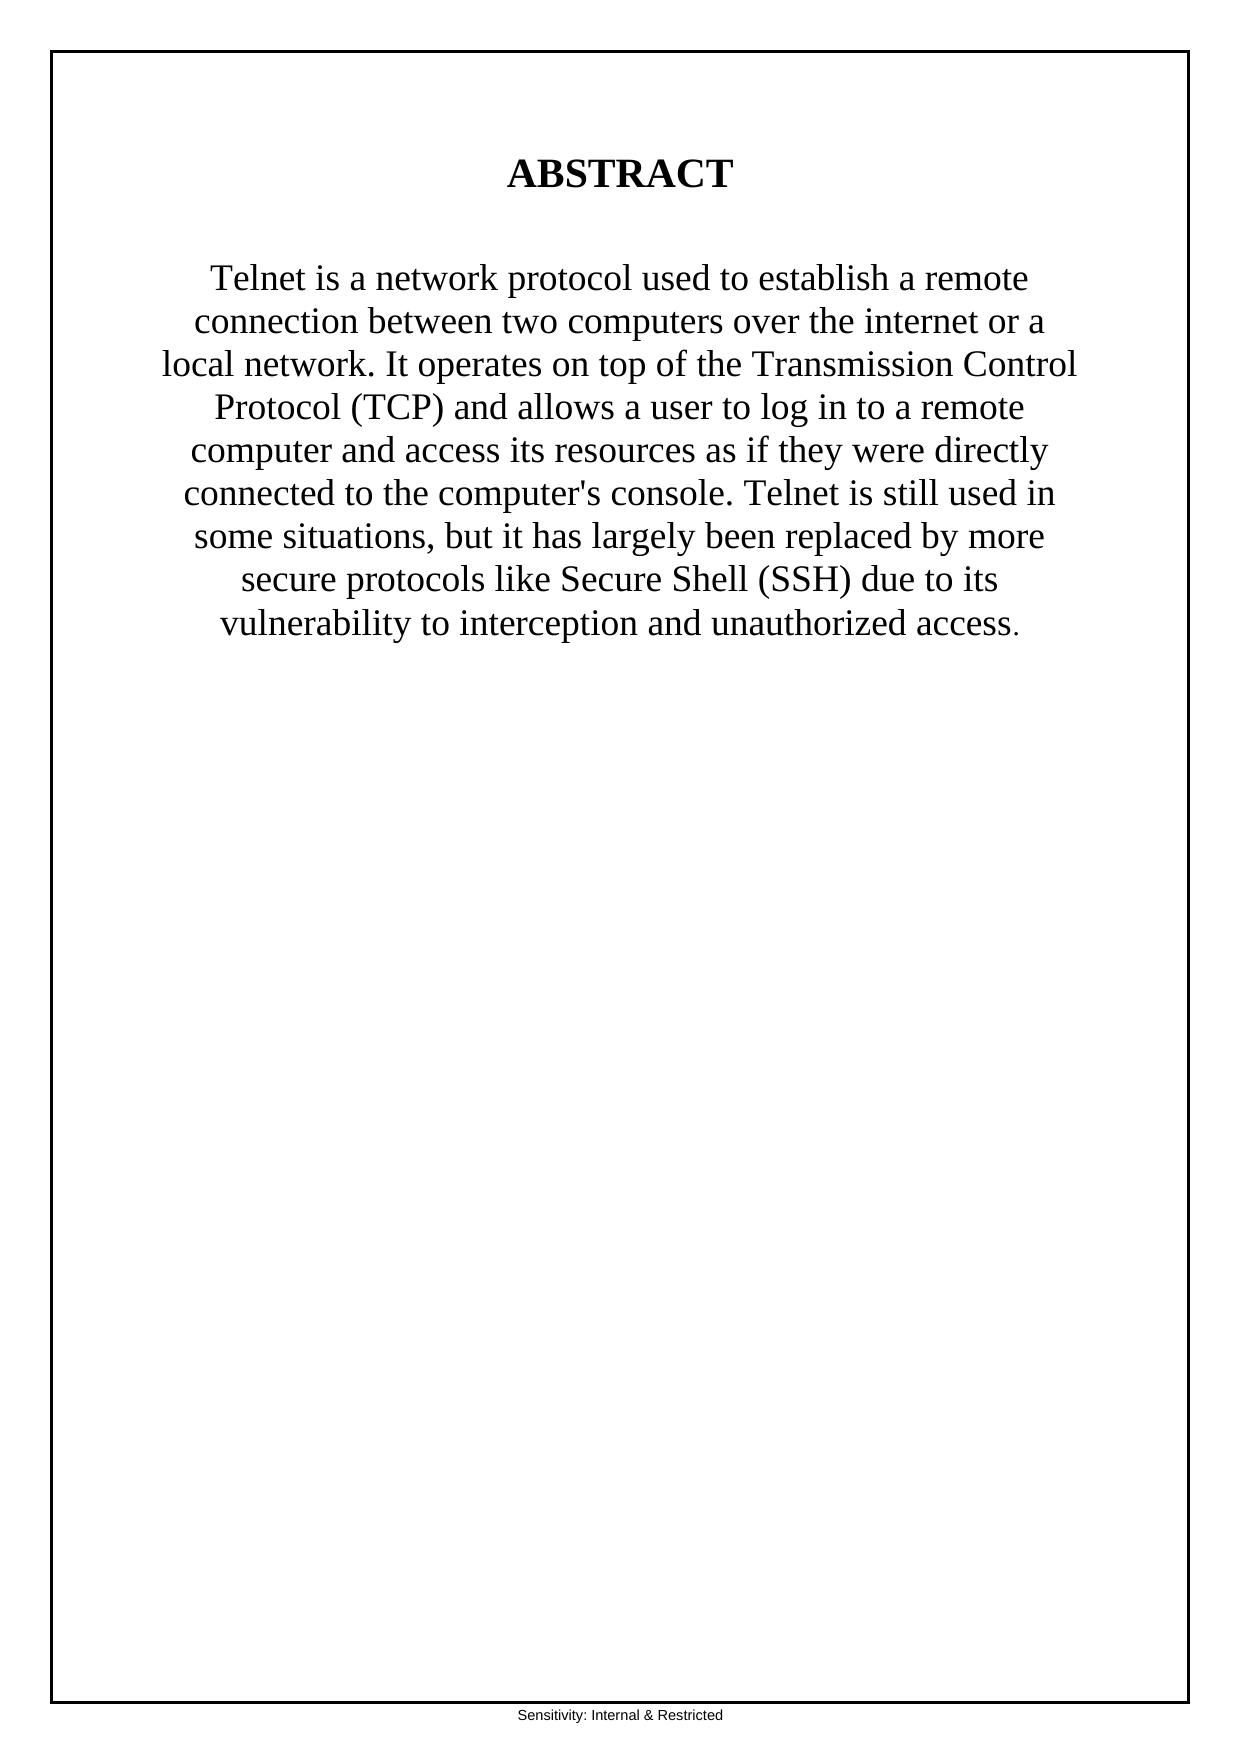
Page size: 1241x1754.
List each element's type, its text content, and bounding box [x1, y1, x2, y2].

text ABSTRACT [155, 148, 1085, 196]
text Telnet is a network protocol used to establish a remote connection between two computers over the internet or a local network. It operates on top of the Transmission Control Protocol (TCP) and allows a user to log in to a remote computer and access its resources as if they were directly connected to the computer's console. Telnet is still used in some situations, but it has largely been replaced by more secure protocols like Secure Shell (SSH) due to its vulnerability to interception and unauthorized access. [155, 255, 1085, 643]
